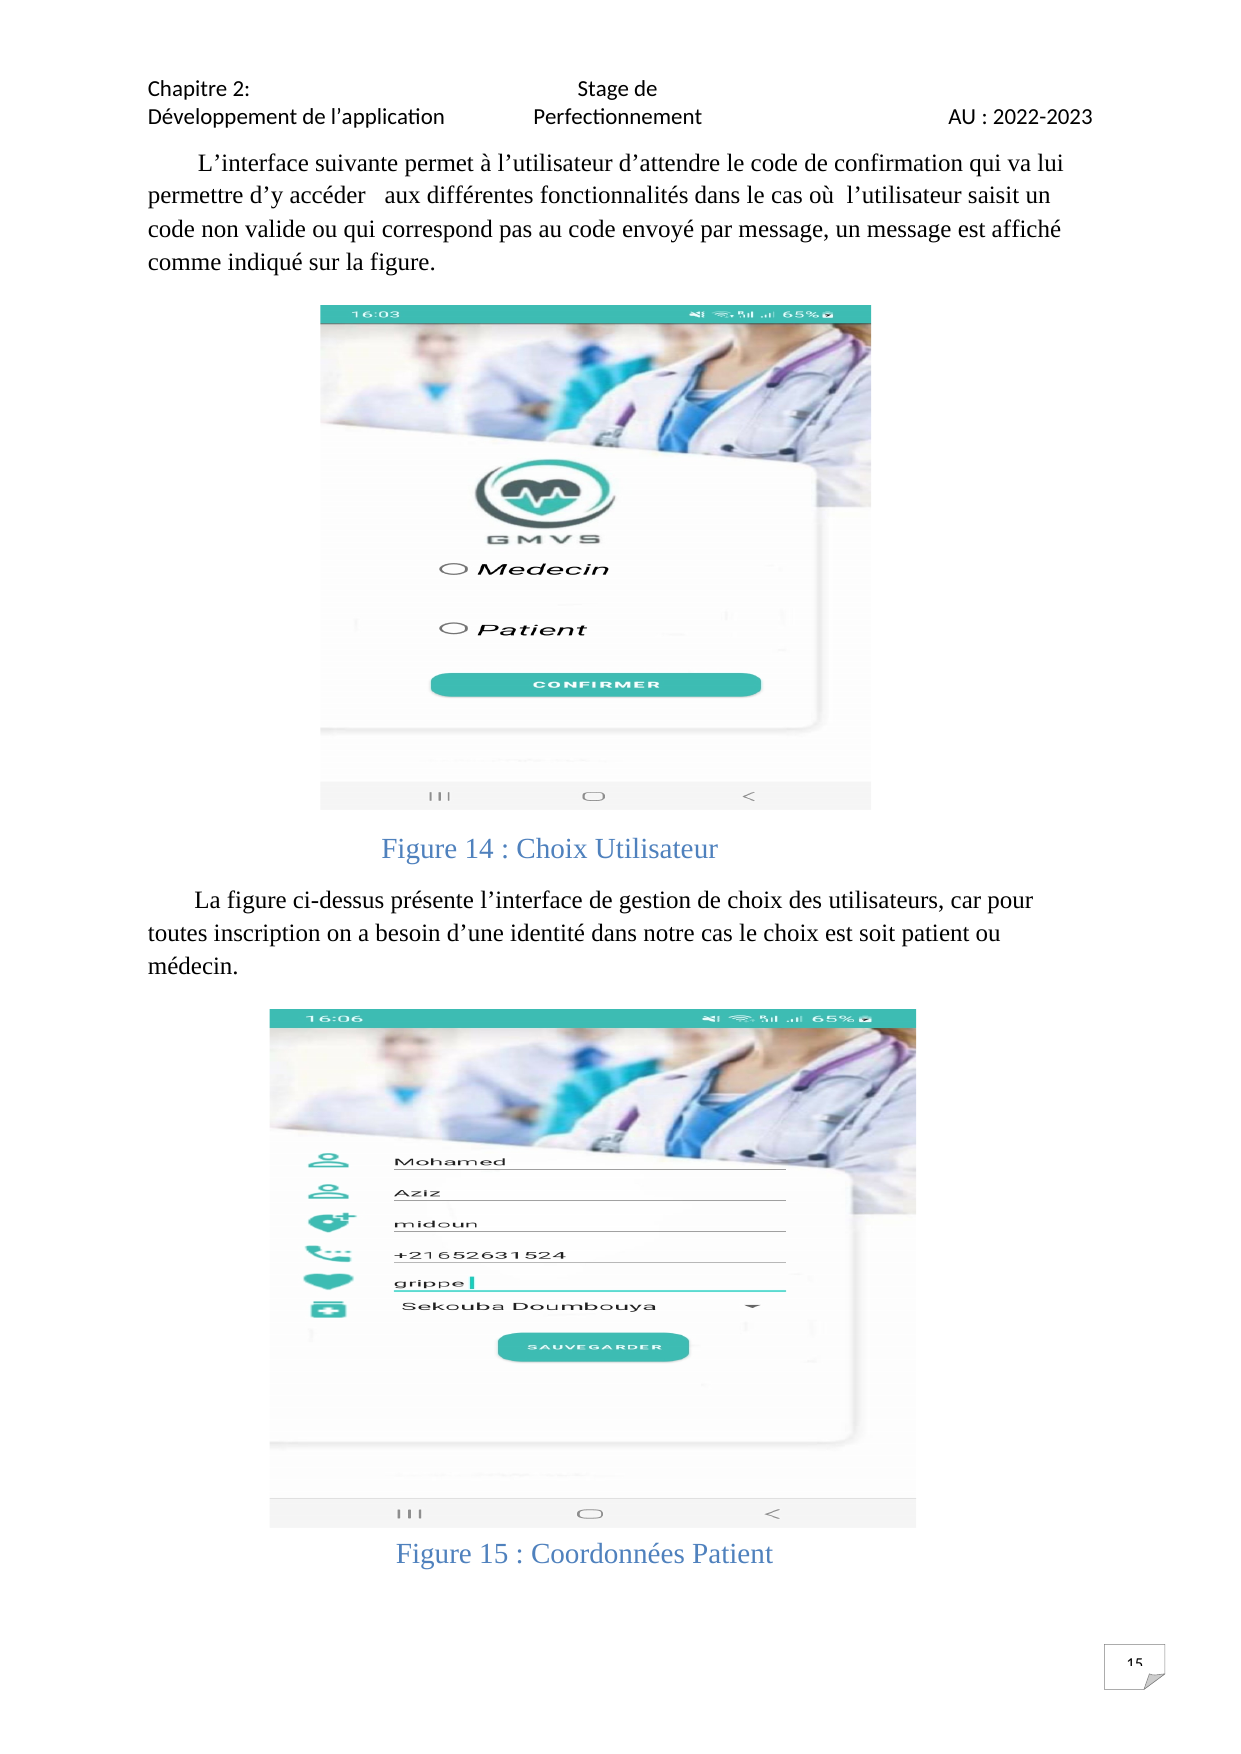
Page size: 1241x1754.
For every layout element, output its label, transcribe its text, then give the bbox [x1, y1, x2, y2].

picture [269, 1009, 917, 1528]
picture [320, 305, 872, 810]
text La figure ci-dessus présente l’interface de gestion de choix des utilisateurs, car pour toutes inscription on a besoin d’une identité dans notre cas le choix est soit patient ou médecin. [148, 885, 1093, 980]
text Figure 15 : Coordonnées Patient [148, 1536, 1093, 1569]
text Figure 14 : Choix Utilisateur [148, 831, 1093, 864]
text L’interface suivante permet à l’utilisateur d’attendre le code de confirmation qui va lui permettre d’y accéder aux différentes fonctionnalités dans le cas où l’utilisateur saisit un code non valide ou qui correspond pas au code envoyé par message, un message est affiché comme indiqué sur la figure. [148, 148, 1093, 275]
